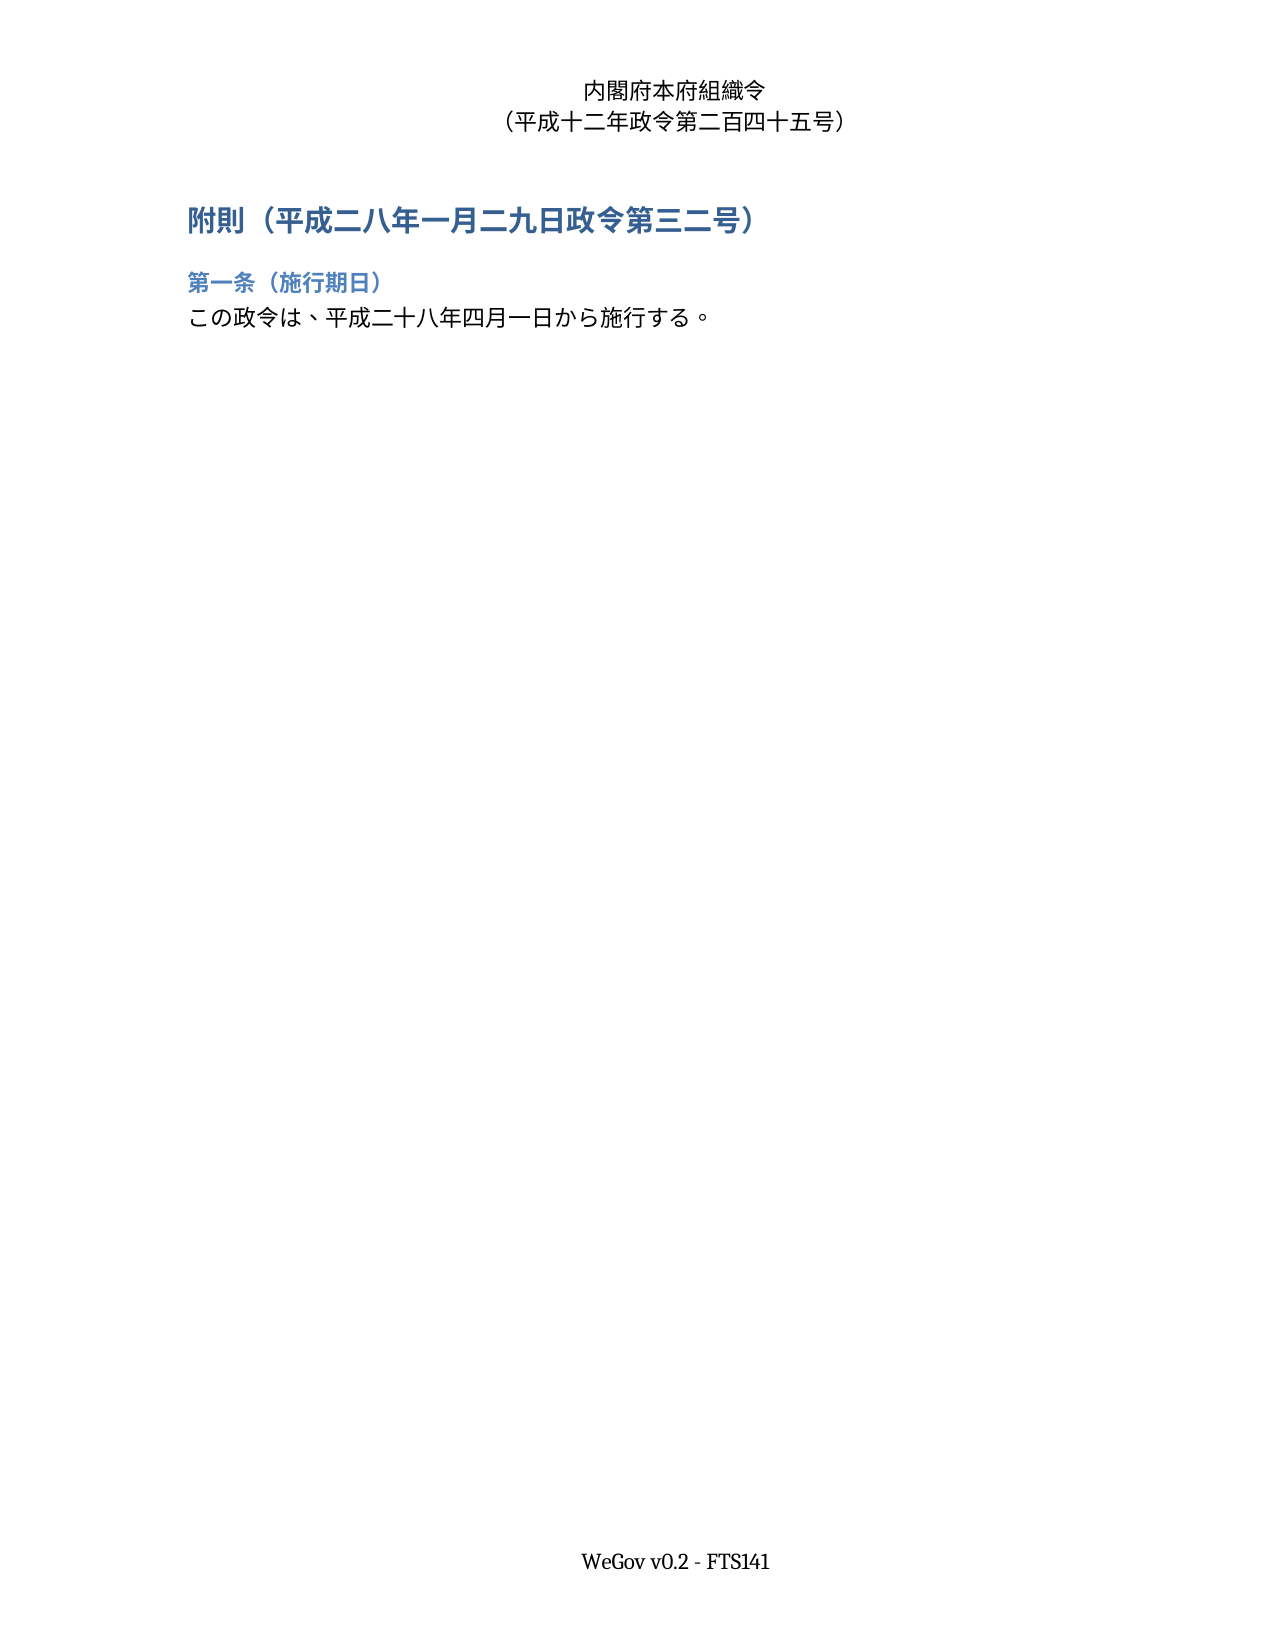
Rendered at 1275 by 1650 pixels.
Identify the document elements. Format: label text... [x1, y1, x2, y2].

text この政令は、平成二十八年四月一日から施行する。 [187, 302, 1087, 334]
subtitle 附則（平成二八年一月二九日政令第三二号） [187, 200, 1087, 240]
subtitle 第一条（施行期日） [187, 266, 1087, 298]
